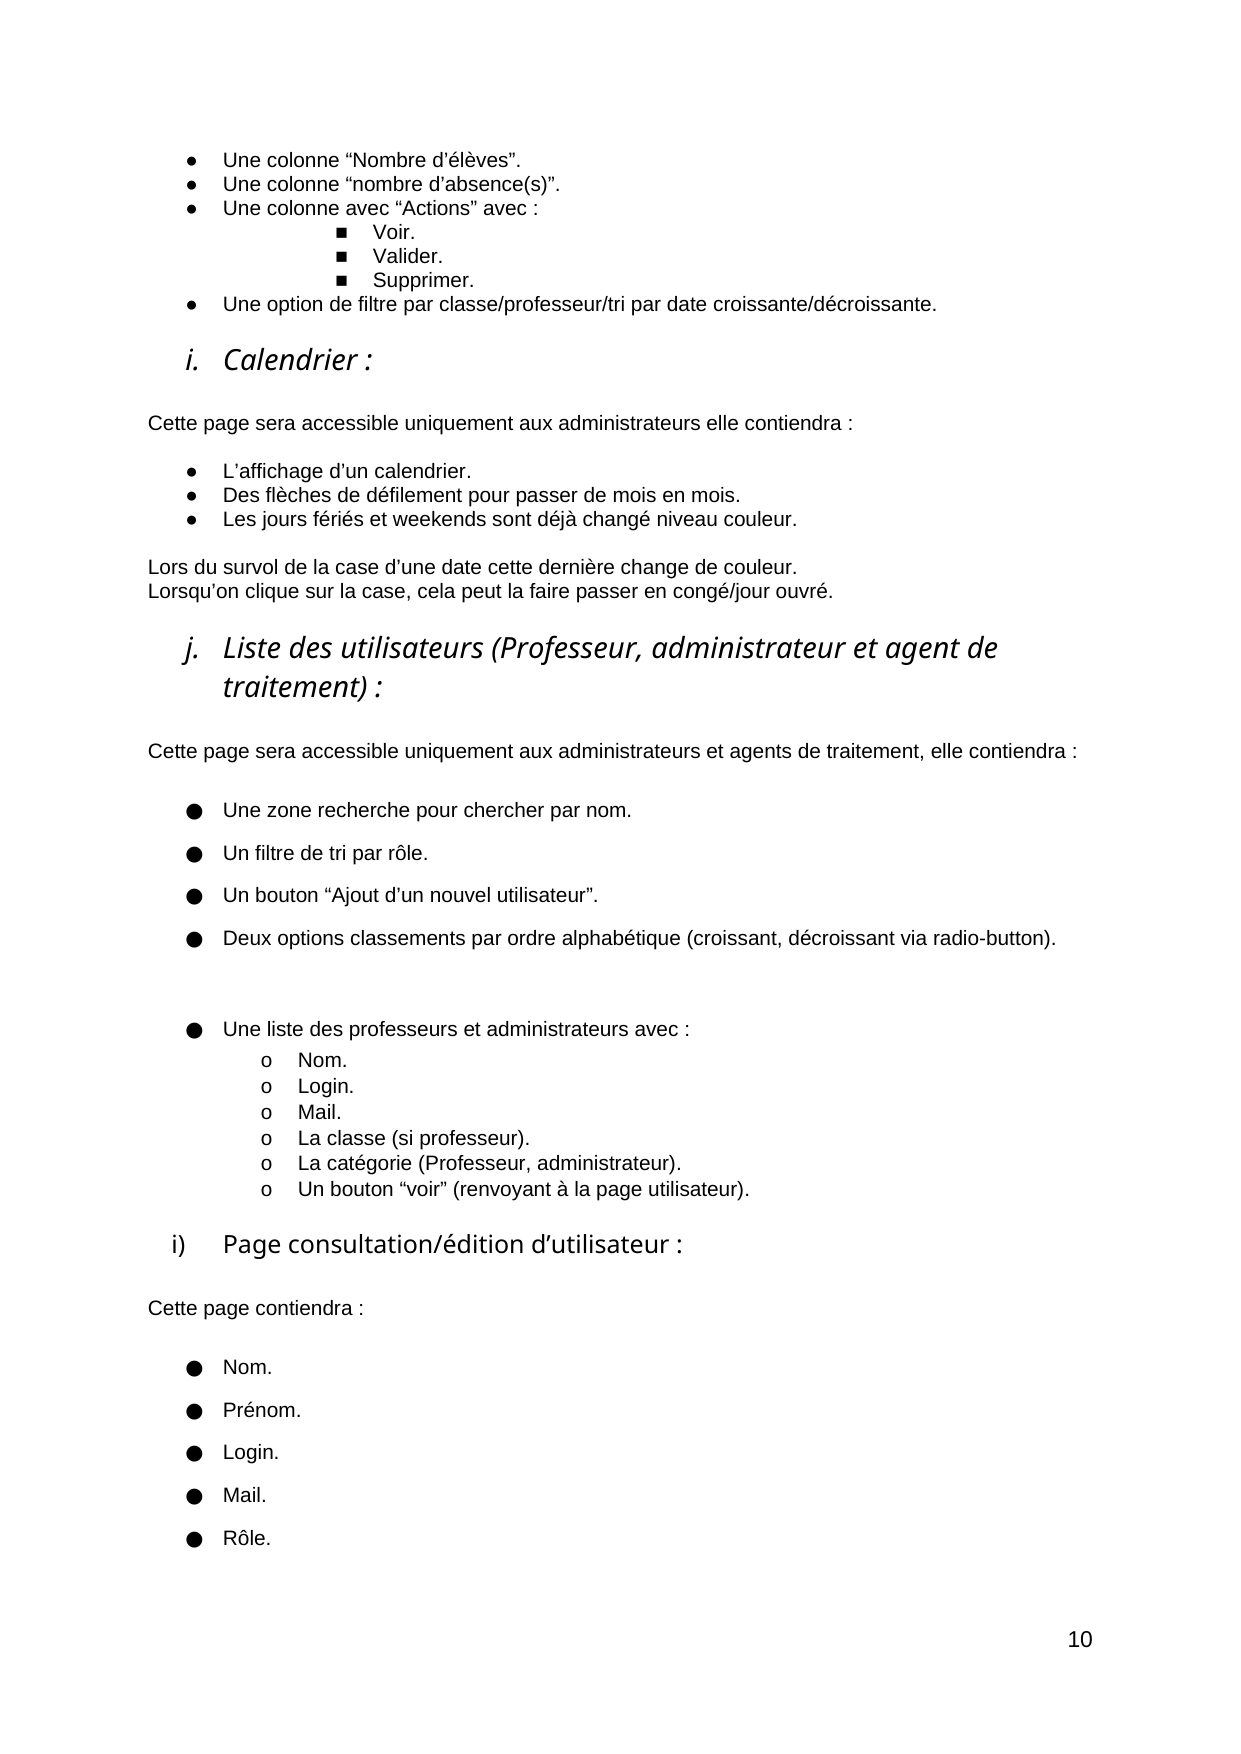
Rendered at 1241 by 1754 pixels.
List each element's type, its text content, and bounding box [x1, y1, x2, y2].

list Un filtre de tri par rôle. [185, 829, 1093, 872]
text Cette page sera accessible uniquement aux administrateurs elle contiendra : [148, 411, 1093, 435]
list Une option de filtre par classe/professeur/tri par date croissante/décroissante. [185, 291, 1093, 315]
subtitle Calendrier : [185, 339, 1093, 379]
text Lorsqu’on clique sur la case, cela peut la faire passer en congé/jour ouvré. [148, 579, 1093, 603]
list Les jours fériés et weekends sont déjà changé niveau couleur. [185, 507, 1093, 531]
list Nom. [185, 1343, 1093, 1386]
list Une colonne “Nombre d’élèves”. [185, 148, 1093, 172]
text Lors du survol de la case d’une date cette dernière change de couleur. [148, 555, 1093, 579]
list Login. [185, 1429, 1093, 1472]
list Une zone recherche pour chercher par nom. [185, 786, 1093, 829]
list Une colonne avec “Actions” avec : [185, 196, 1093, 219]
list Mail. [185, 1472, 1093, 1514]
list Login. [260, 1074, 1093, 1099]
list Un bouton “voir” (renvoyant à la page utilisateur). [260, 1177, 1093, 1203]
list La classe (si professeur). [260, 1125, 1093, 1151]
list Un bouton “Ajout d’un nouvel utilisateur”. [185, 872, 1093, 914]
list Une colonne “nombre d’absence(s)”. [185, 172, 1093, 196]
list Mail. [260, 1099, 1093, 1125]
list Une liste des professeurs et administrateurs avec : [185, 1005, 1093, 1048]
list Des flèches de défilement pour passer de mois en mois. [185, 483, 1093, 507]
list La catégorie (Professeur, administrateur). [260, 1151, 1093, 1177]
text Cette page sera accessible uniquement aux administrateurs et agents de traitement, elle contiendra : [148, 738, 1093, 762]
list Nom. [260, 1048, 1093, 1074]
subtitle Page consultation/édition d’utilisateur : [185, 1227, 1093, 1261]
list Deux options classements par ordre alphabétique (croissant, décroissant via radio-button). [185, 914, 1093, 957]
text Cette page contiendra : [148, 1296, 1093, 1319]
list Supprimer. [335, 267, 1093, 291]
list Valider. [335, 243, 1093, 267]
list L’affichage d’un calendrier. [185, 459, 1093, 483]
list Voir. [335, 219, 1093, 243]
list Prénom. [185, 1386, 1093, 1429]
list Rôle. [185, 1514, 1093, 1557]
subtitle Liste des utilisateurs (Professeur, administrateur et agent de traitement) : [185, 627, 1093, 706]
